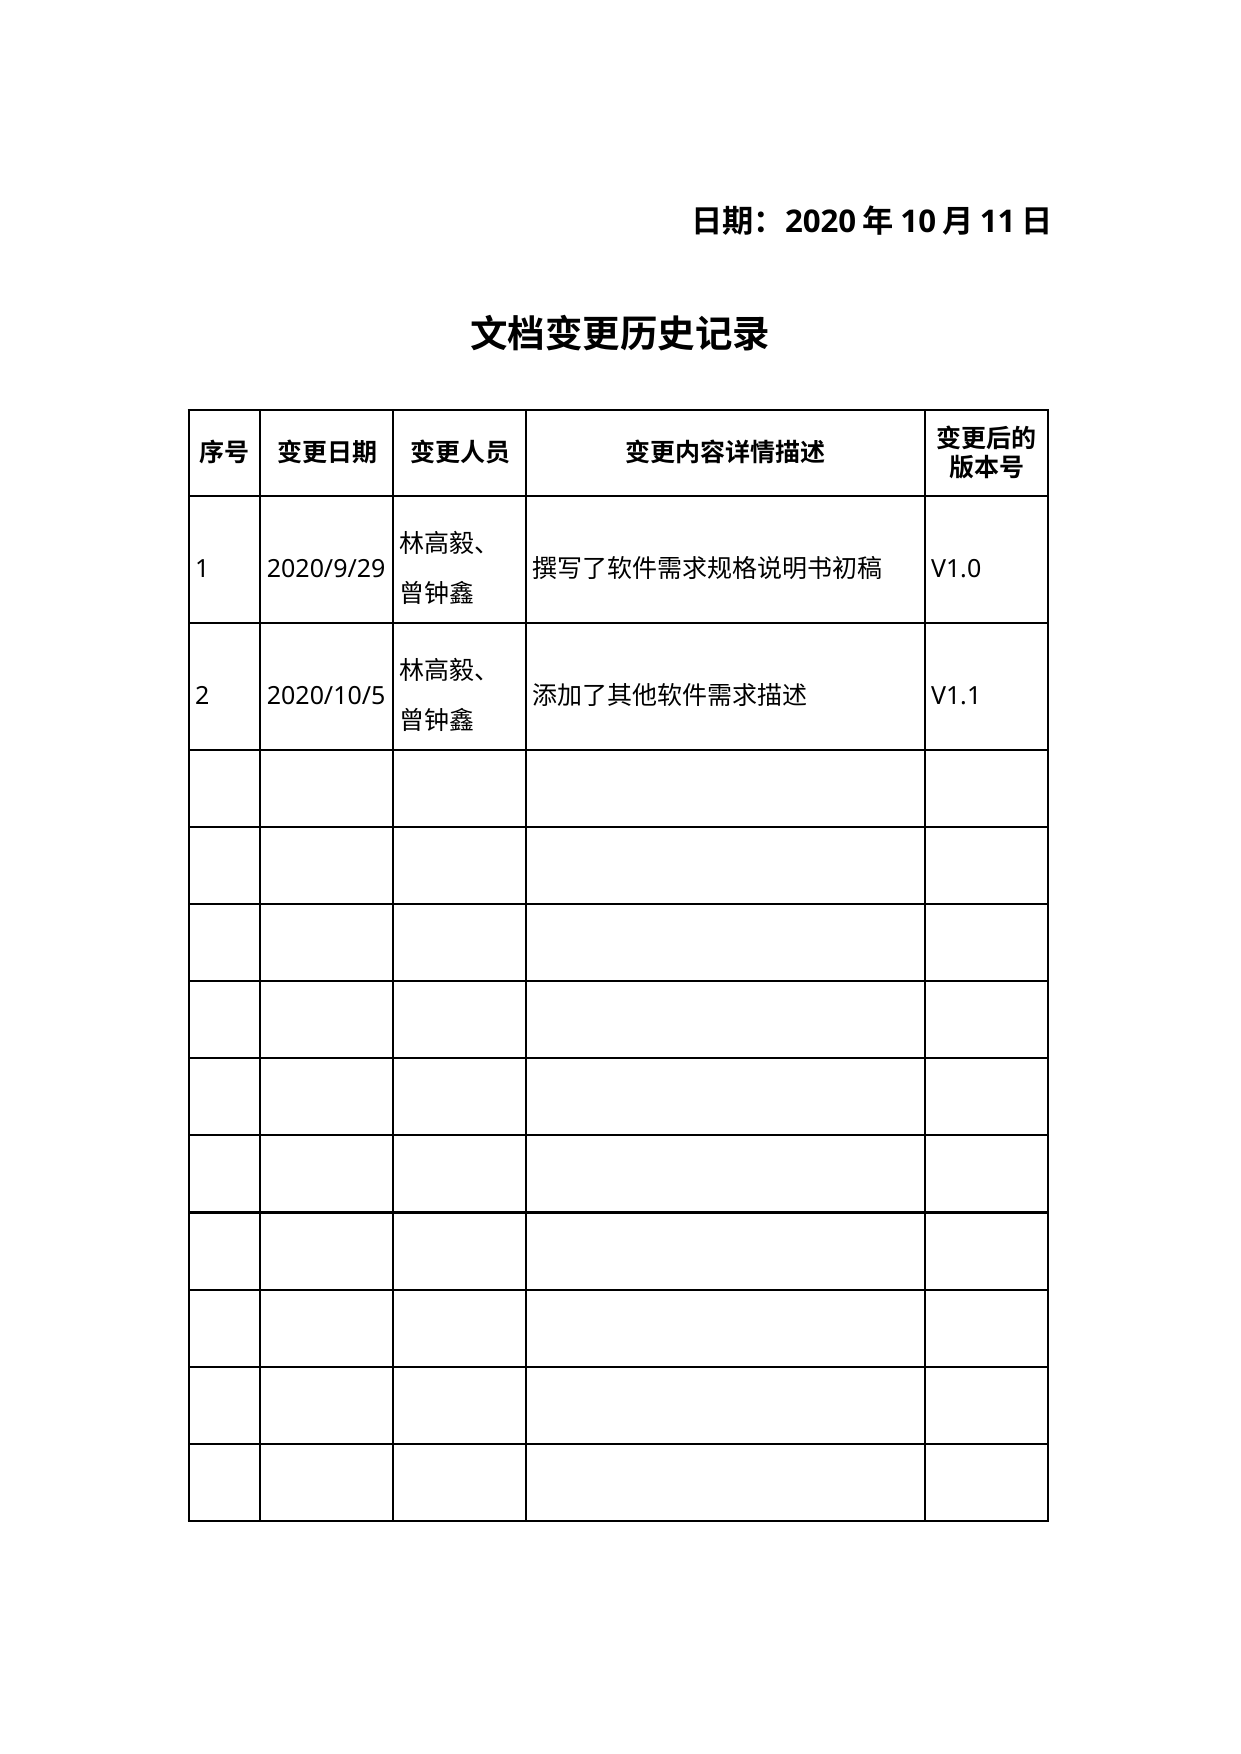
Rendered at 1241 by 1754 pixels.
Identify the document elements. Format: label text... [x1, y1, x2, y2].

table_cell [190, 751, 259, 826]
table_cell 撰写了软件需求规格说明书初稿 [527, 497, 924, 622]
table_cell 1 [190, 497, 259, 622]
table_cell [190, 828, 259, 903]
table_cell [190, 1445, 259, 1520]
table_cell [394, 751, 525, 826]
table_cell [394, 1214, 525, 1288]
table_cell [926, 1368, 1047, 1443]
table_cell [394, 1059, 525, 1134]
table_cell [527, 1136, 924, 1211]
table_cell [261, 751, 392, 826]
table_cell [190, 1136, 259, 1211]
table_header 变更日期 [261, 411, 392, 495]
table_cell [394, 905, 525, 980]
table_cell [926, 1136, 1047, 1211]
table_cell [926, 751, 1047, 826]
table_cell [527, 982, 924, 1057]
table_cell [394, 828, 525, 903]
table_header 变更内容详情描述 [527, 411, 924, 495]
table_cell [261, 1445, 392, 1520]
table_cell [527, 905, 924, 980]
table_cell 林高毅、 曾钟鑫 [394, 497, 525, 622]
table_cell [527, 1445, 924, 1520]
table_cell 2020/9/29 [261, 497, 392, 622]
table_cell [261, 905, 392, 980]
table_cell [527, 1291, 924, 1366]
table_cell [261, 1059, 392, 1134]
table_cell [527, 1214, 924, 1288]
table_cell [190, 1291, 259, 1366]
table_cell [394, 1445, 525, 1520]
table_header 变更后的版本号 [926, 411, 1047, 495]
table_cell [190, 1214, 259, 1288]
table_cell 2 [190, 624, 259, 749]
table_cell [394, 982, 525, 1057]
table_cell V1.1 [926, 624, 1047, 749]
table_cell [190, 982, 259, 1057]
text 文档变更历史记录 [187, 304, 1053, 358]
table_header 序号 [190, 411, 259, 495]
table_cell [261, 1291, 392, 1366]
table_cell [926, 1445, 1047, 1520]
table_cell 林高毅、 曾钟鑫 [394, 624, 525, 749]
table_cell 添加了其他软件需求描述 [527, 624, 924, 749]
table_cell [527, 751, 924, 826]
table_cell [527, 828, 924, 903]
table_cell [394, 1368, 525, 1443]
table_cell [394, 1136, 525, 1211]
text 日期：2020年10月11日 [187, 196, 1053, 241]
table_cell [926, 982, 1047, 1057]
table_cell 2020/10/5 [261, 624, 392, 749]
table_cell [261, 828, 392, 903]
table_cell [261, 1368, 392, 1443]
table_cell V1.0 [926, 497, 1047, 622]
table_cell [926, 1059, 1047, 1134]
table_cell [527, 1059, 924, 1134]
table_cell [926, 828, 1047, 903]
table_cell [261, 982, 392, 1057]
table_cell [926, 905, 1047, 980]
table_cell [527, 1368, 924, 1443]
table_cell [261, 1136, 392, 1211]
table_cell [926, 1214, 1047, 1288]
table_cell [190, 905, 259, 980]
table_cell [190, 1368, 259, 1443]
table_cell [261, 1214, 392, 1288]
table_header 变更人员 [394, 411, 525, 495]
table_cell [926, 1291, 1047, 1366]
table_cell [394, 1291, 525, 1366]
table_cell [190, 1059, 259, 1134]
